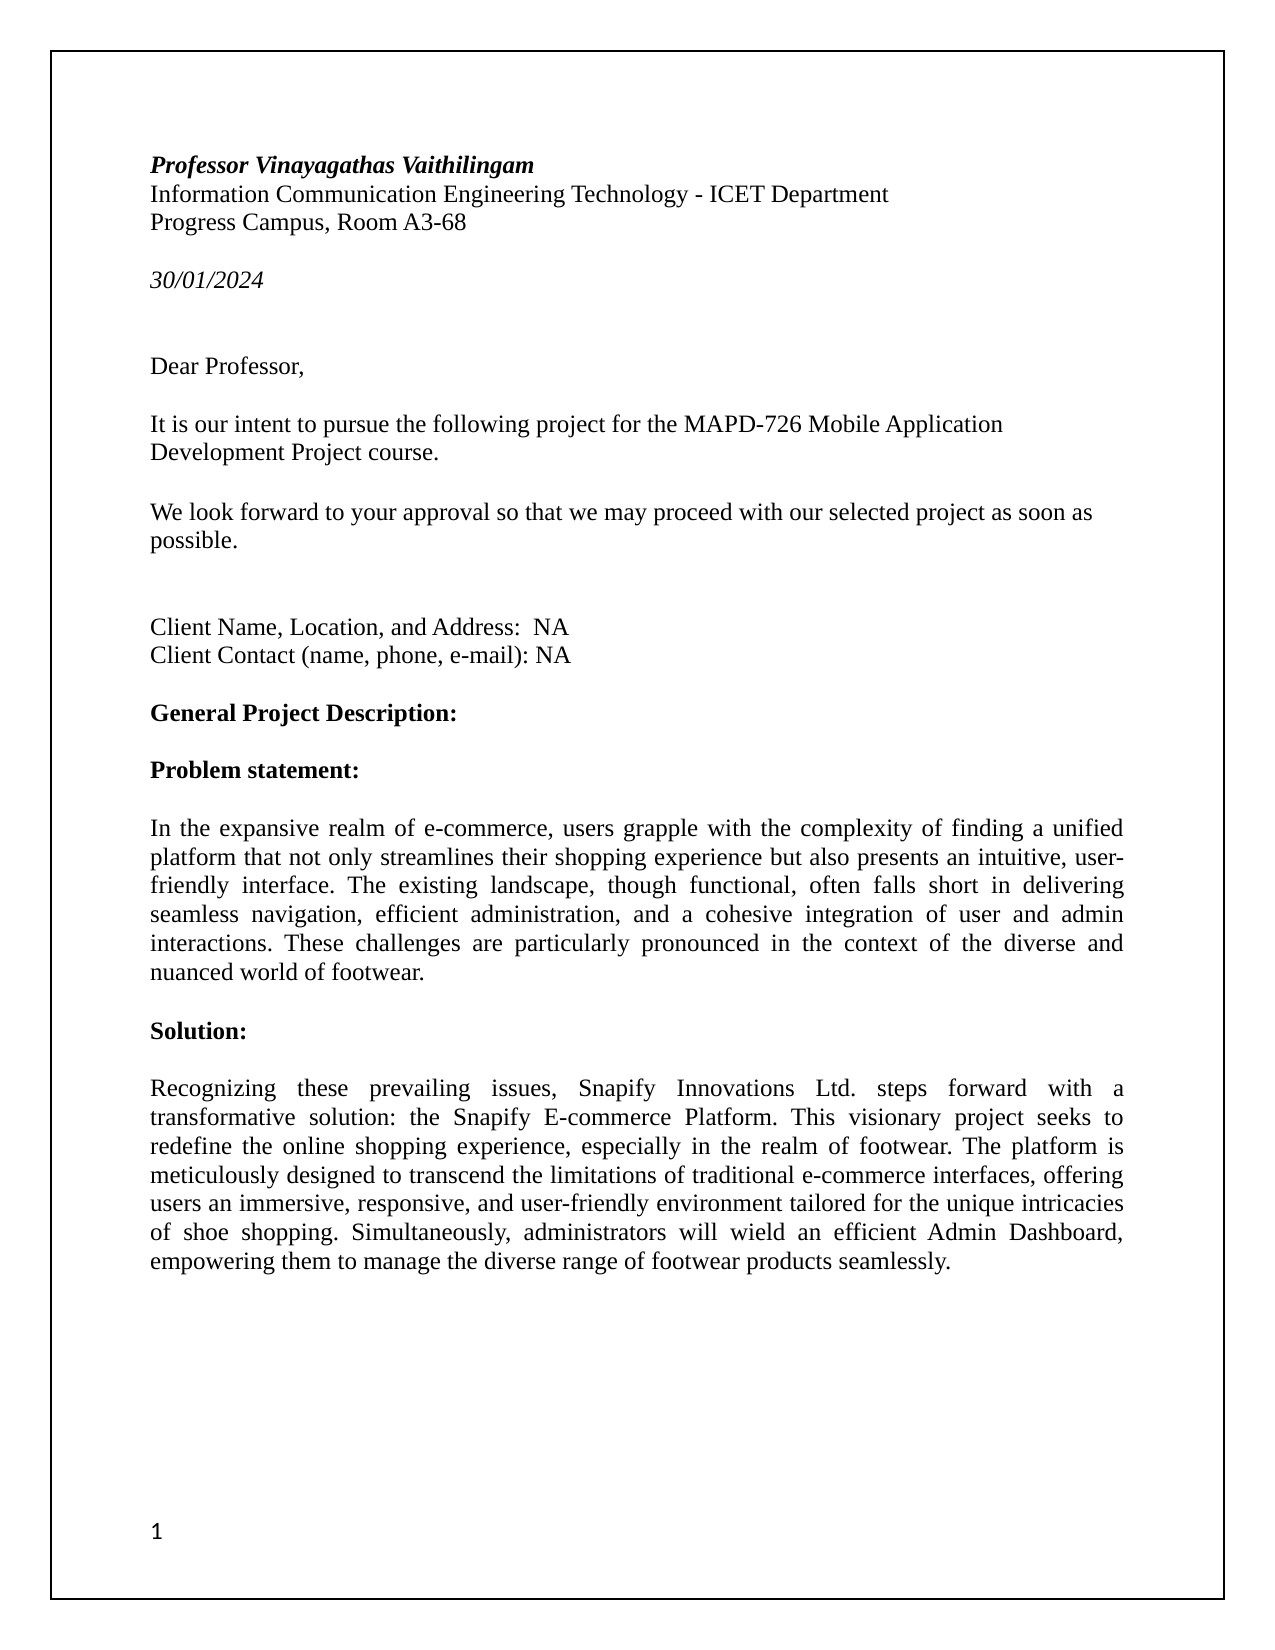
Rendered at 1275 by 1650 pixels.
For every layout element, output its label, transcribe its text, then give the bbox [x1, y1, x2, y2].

text Client Contact (name, phone, e-mail): NA [150, 641, 1125, 669]
text Solution: [150, 1016, 1125, 1045]
text Information Communication Engineering Technology - ICET Department [150, 179, 1125, 207]
text Problem statement: [150, 756, 1125, 784]
text Dear Professor, [150, 351, 1125, 380]
text Recognizing these prevailing issues, Snapify Innovations Ltd. steps forward with a transformative solution: the Snapify E-commerce Platform. This visionary project seeks to redefine the online shopping experience, especially in the realm of footwear. The platform is meticulously designed to transcend the limitations of traditional e-commerce interfaces, offering users an immersive, responsive, and user-friendly environment tailored for the unique intricacies of shoe shopping. Simultaneously, administrators will wield an efficient Admin Dashboard, empowering them to manage the diverse range of footwear products seamlessly. [150, 1073, 1125, 1275]
text General Project Description: [150, 698, 1125, 727]
text Client Name, Location, and Address: NA [150, 612, 1125, 641]
text Professor Vinayagathas Vaithilingam [150, 150, 1125, 179]
text Progress Campus, Room A3-68 [150, 207, 1125, 236]
text 30/01/2024 [150, 265, 1125, 294]
text In the expansive realm of e-commerce, users grapple with the complexity of finding a unified platform that not only streamlines their shopping experience but also presents an intuitive, user-friendly interface. The existing landscape, though functional, often falls short in delivering seamless navigation, efficient administration, and a cohesive integration of user and admin interactions. These challenges are particularly pronounced in the context of the diverse and nuanced world of footwear. [150, 813, 1125, 986]
text We look forward to your approval so that we may proceed with our selected project as soon as possible. [150, 497, 1125, 554]
text It is our intent to pursue the following project for the MAPD-726 Mobile Application Development Project course. [150, 409, 1125, 466]
